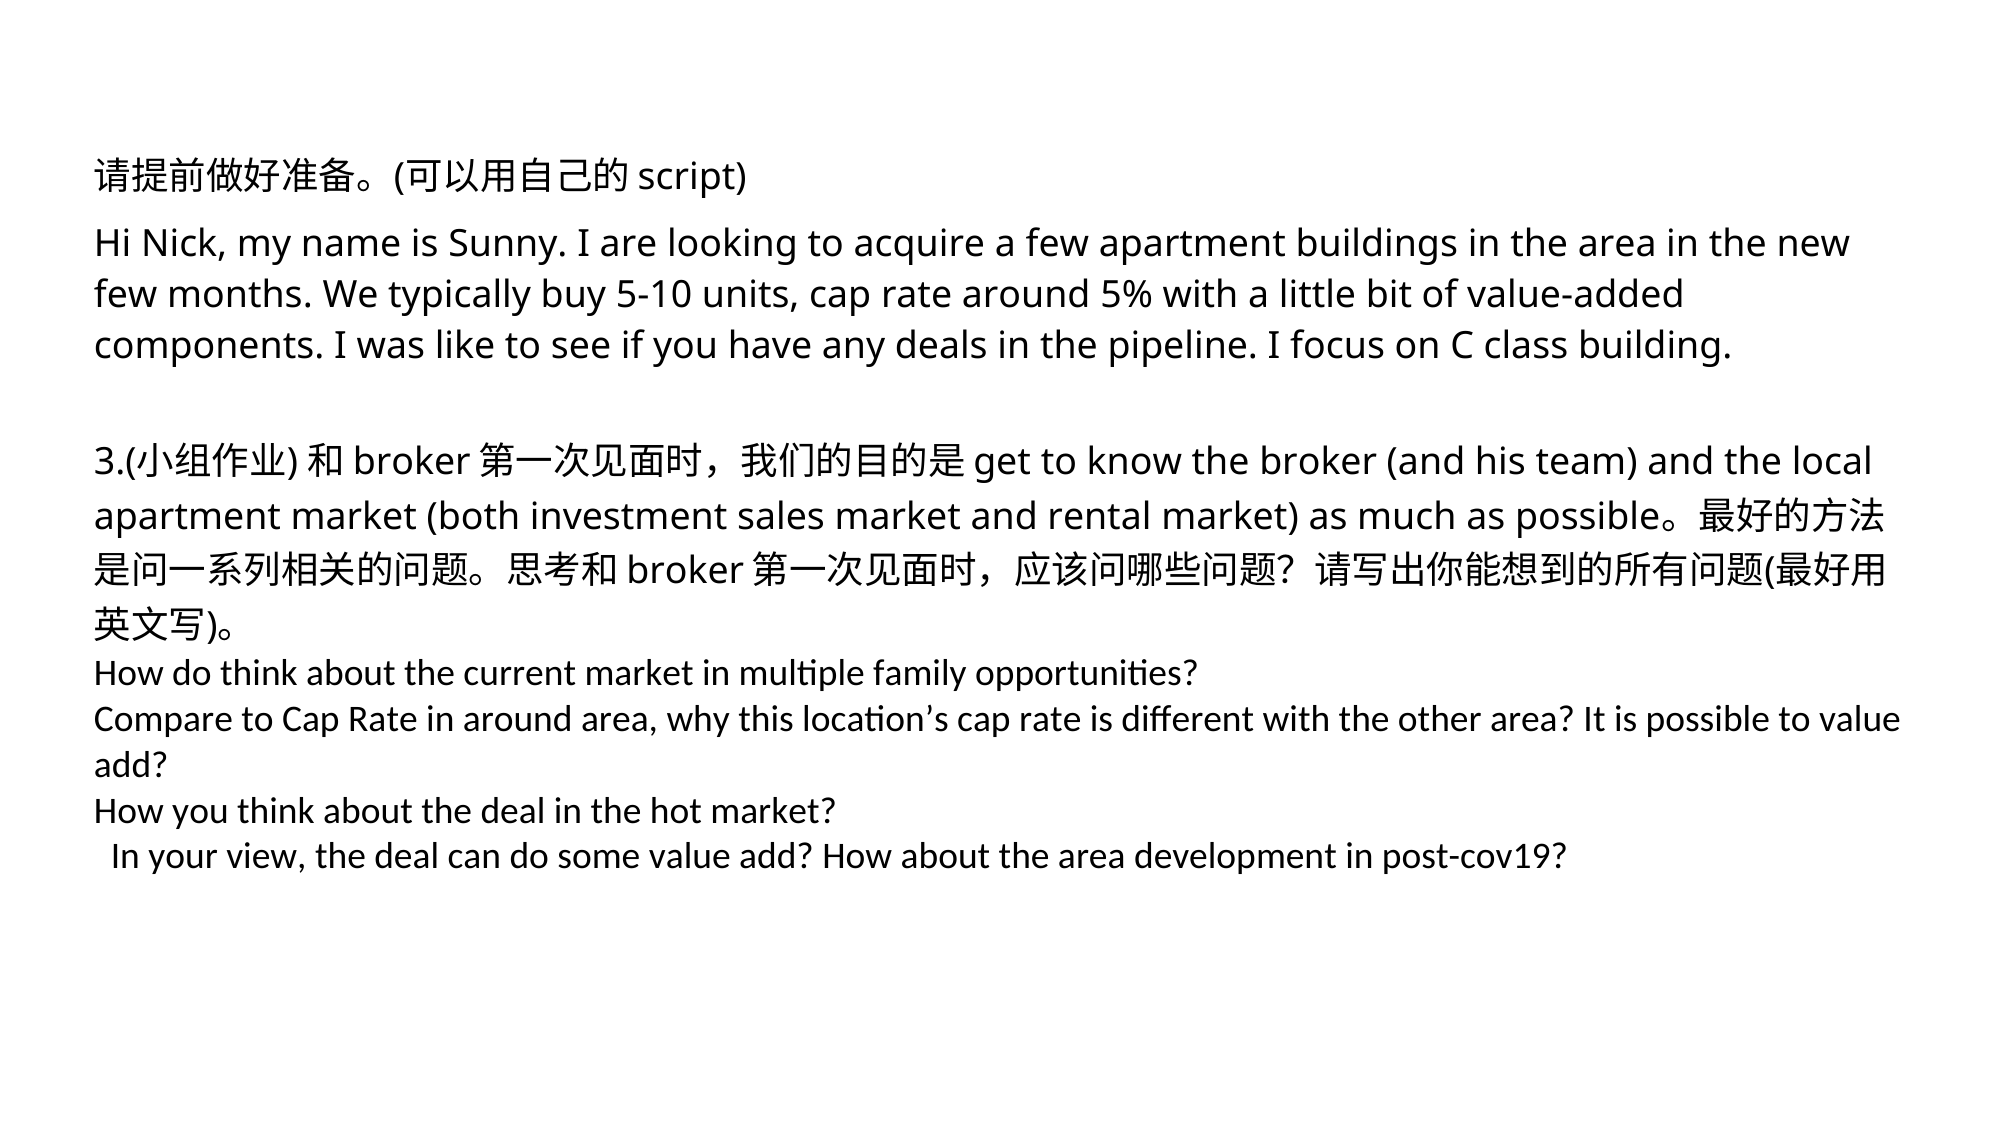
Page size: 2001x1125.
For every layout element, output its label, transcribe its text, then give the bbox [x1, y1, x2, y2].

text Hi Nick, my name is Sunny. I are looking to acquire a few apartment buildings in the area in the new few months. We typically buy 5-10 units, cap rate around 5% with a little bit of value-added components. I was like to see if you have any deals in the pipeline. I focus on C class building. [94, 216, 1906, 369]
text How do think about the current market in multiple family opportunities? [94, 649, 1906, 695]
text In your view, the deal can do some value add? How about the area development in post-cov19? [94, 832, 1906, 878]
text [94, 146, 1906, 200]
text How you think about the deal in the hot market? [94, 787, 1906, 832]
text Compare to Cap Rate in around area, why this location’s cap rate is different with the other area? It is possible to value add? [94, 695, 1906, 787]
text 3.(小组作业) 和broker第一次见面时，我们的目的是get to know the broker (and his team) and the local apartment market (both investment sales market and rental market) as much as possible。最好的方法是问一系列相关的问题。思考和broker第一次见面时，应该问哪些问题？请写出你能想到的所有问题(最好用英文写)。 [94, 431, 1906, 649]
